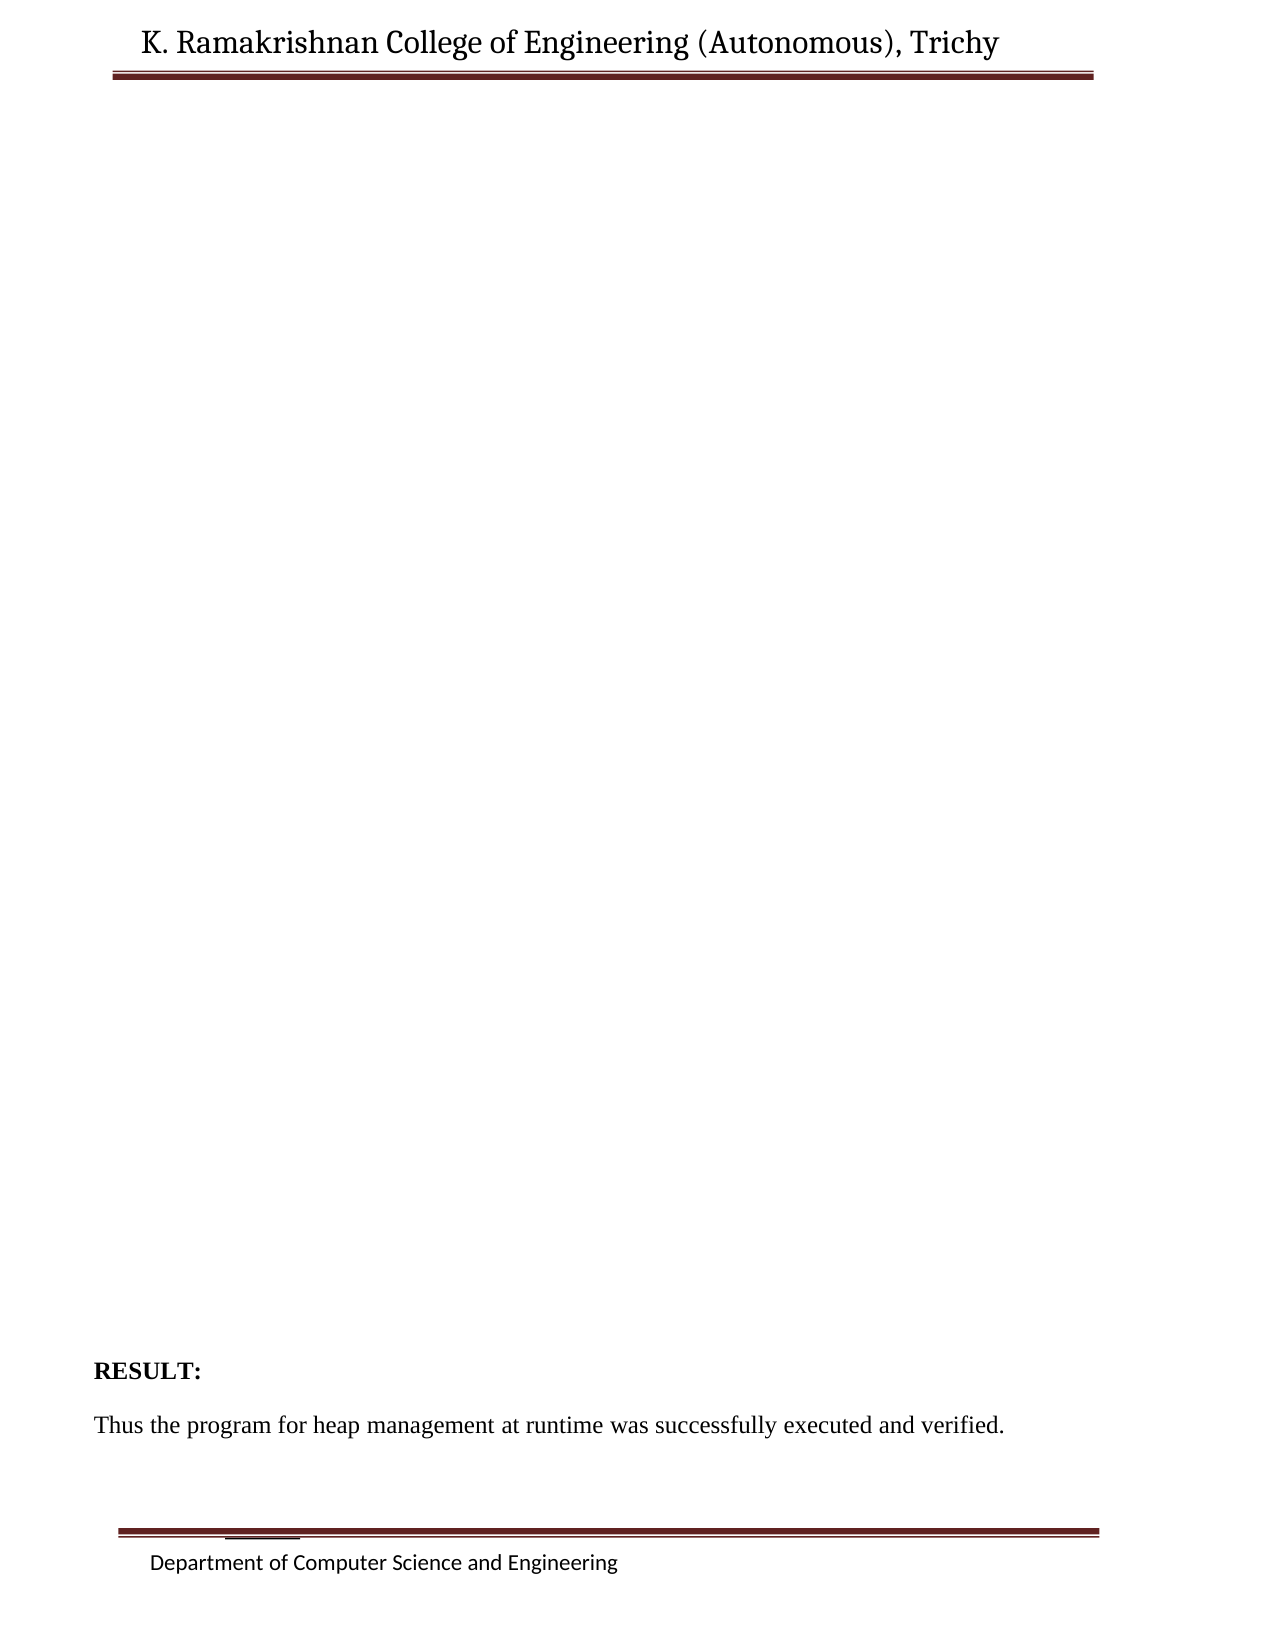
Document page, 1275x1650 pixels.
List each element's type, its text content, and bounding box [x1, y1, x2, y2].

text Thus the program for heap management at runtime was successfully executed and verified. [93, 1410, 1235, 1439]
text RESULT: [93, 1356, 1235, 1385]
